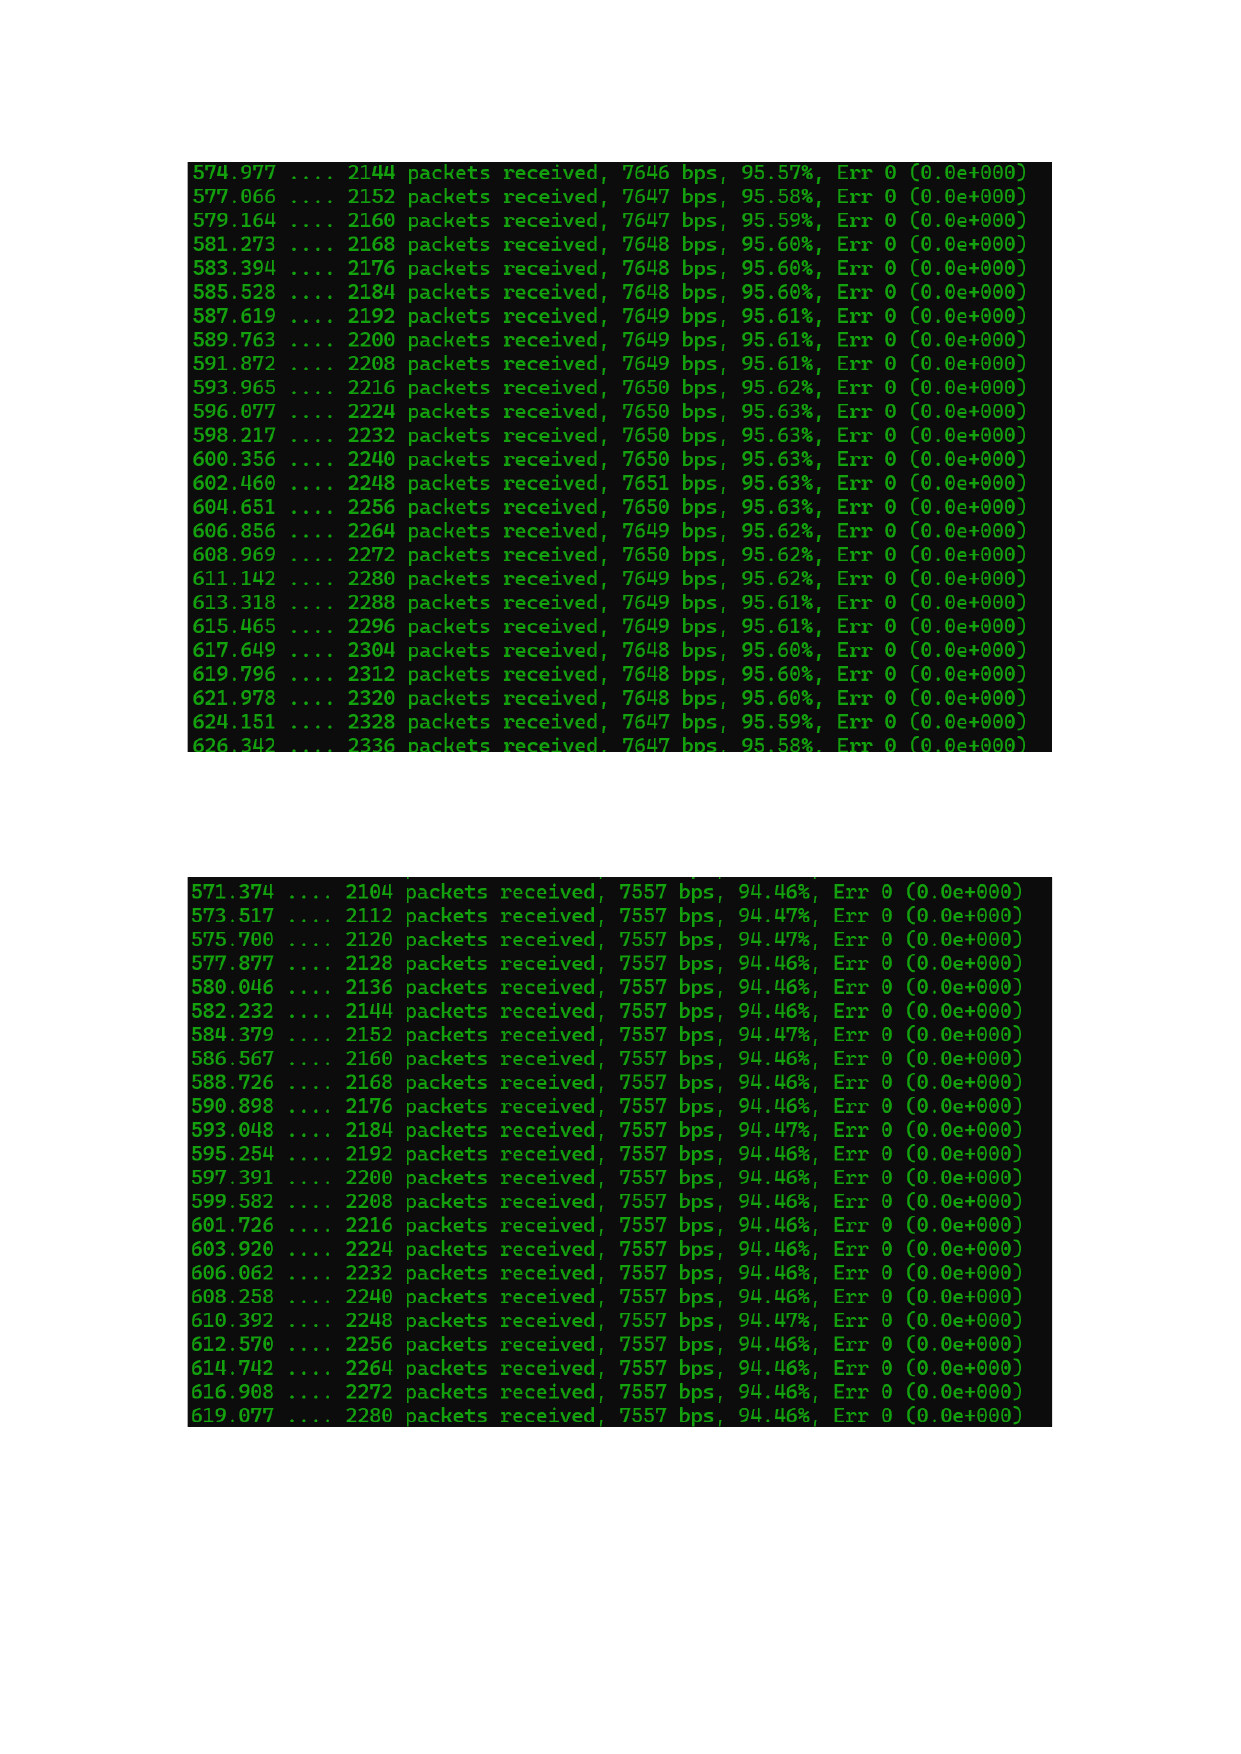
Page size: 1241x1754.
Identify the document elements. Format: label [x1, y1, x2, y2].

picture [187, 877, 1053, 1427]
picture [187, 162, 1052, 752]
